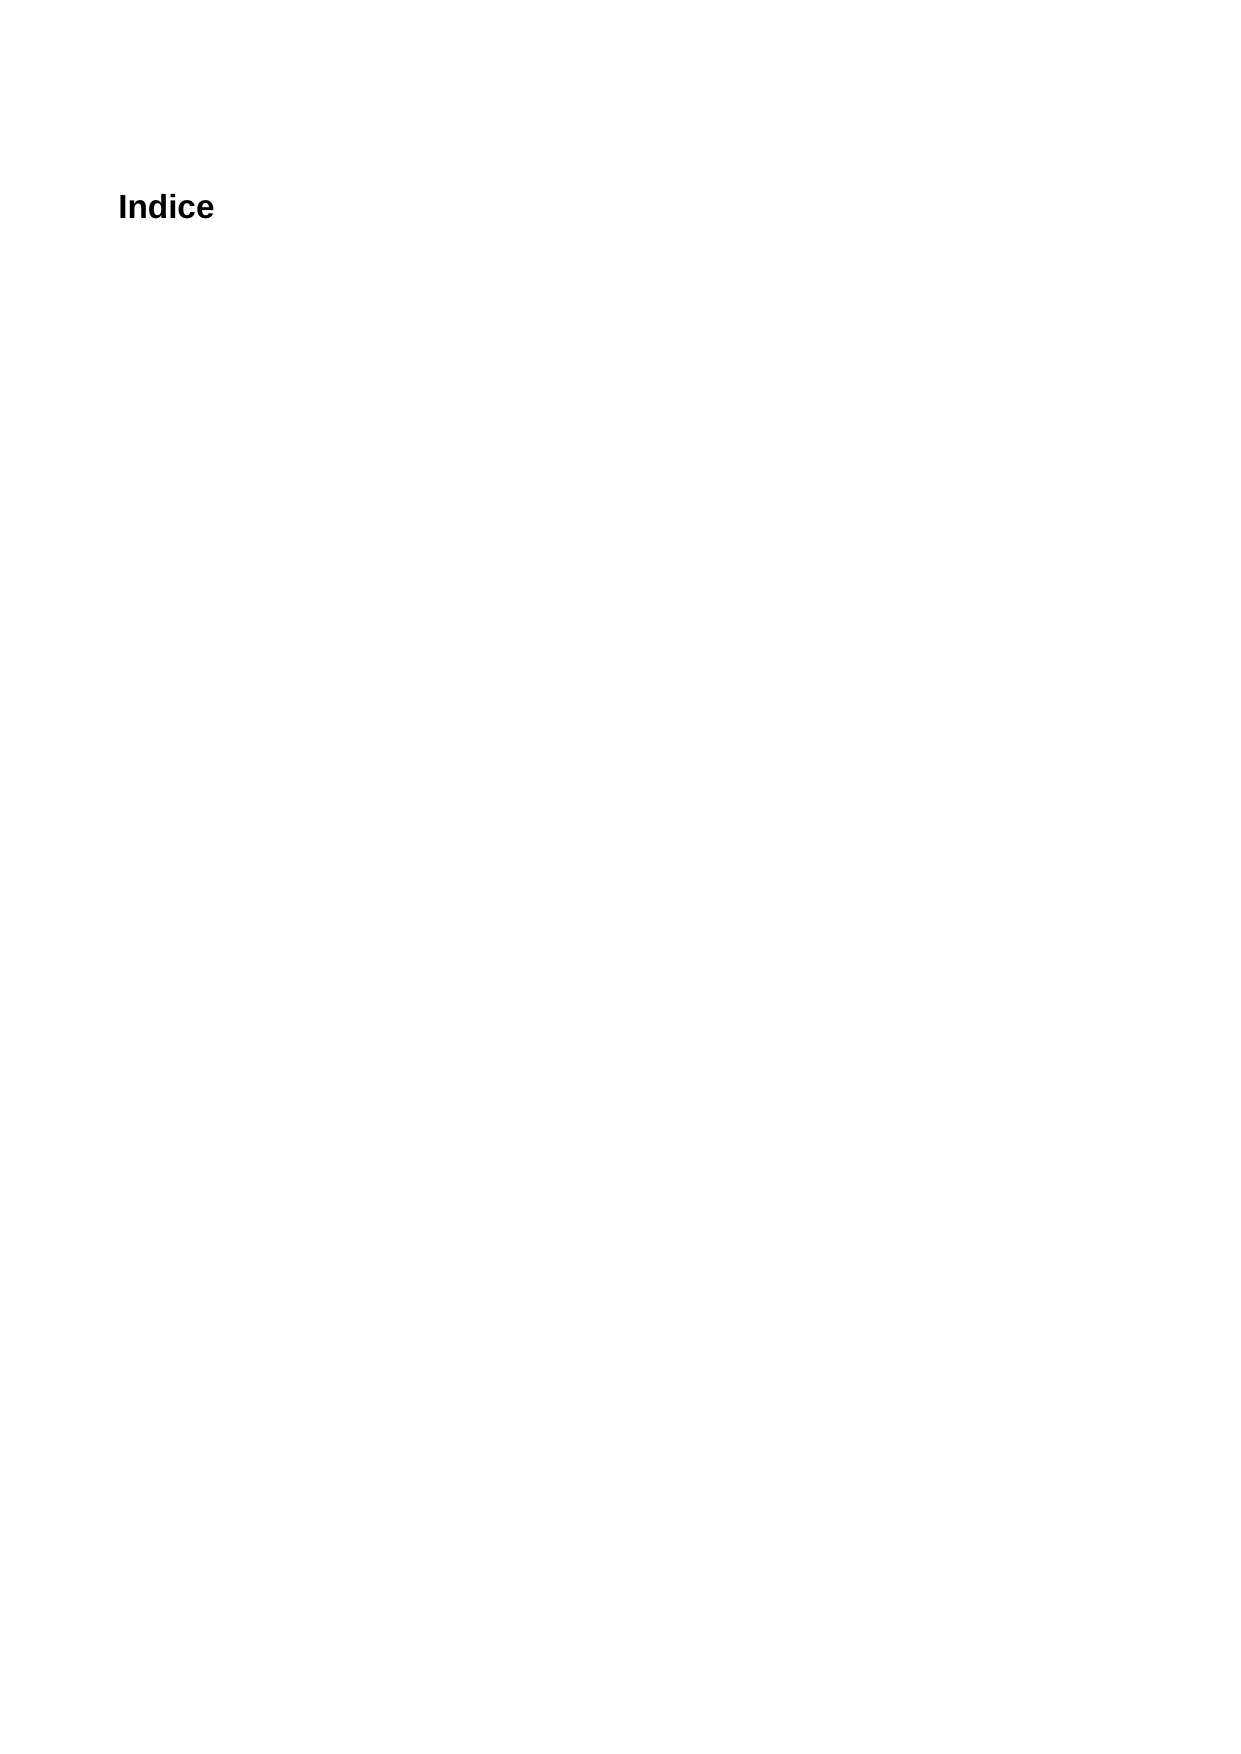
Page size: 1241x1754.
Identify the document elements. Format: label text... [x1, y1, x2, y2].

text Indice [118, 187, 1122, 226]
